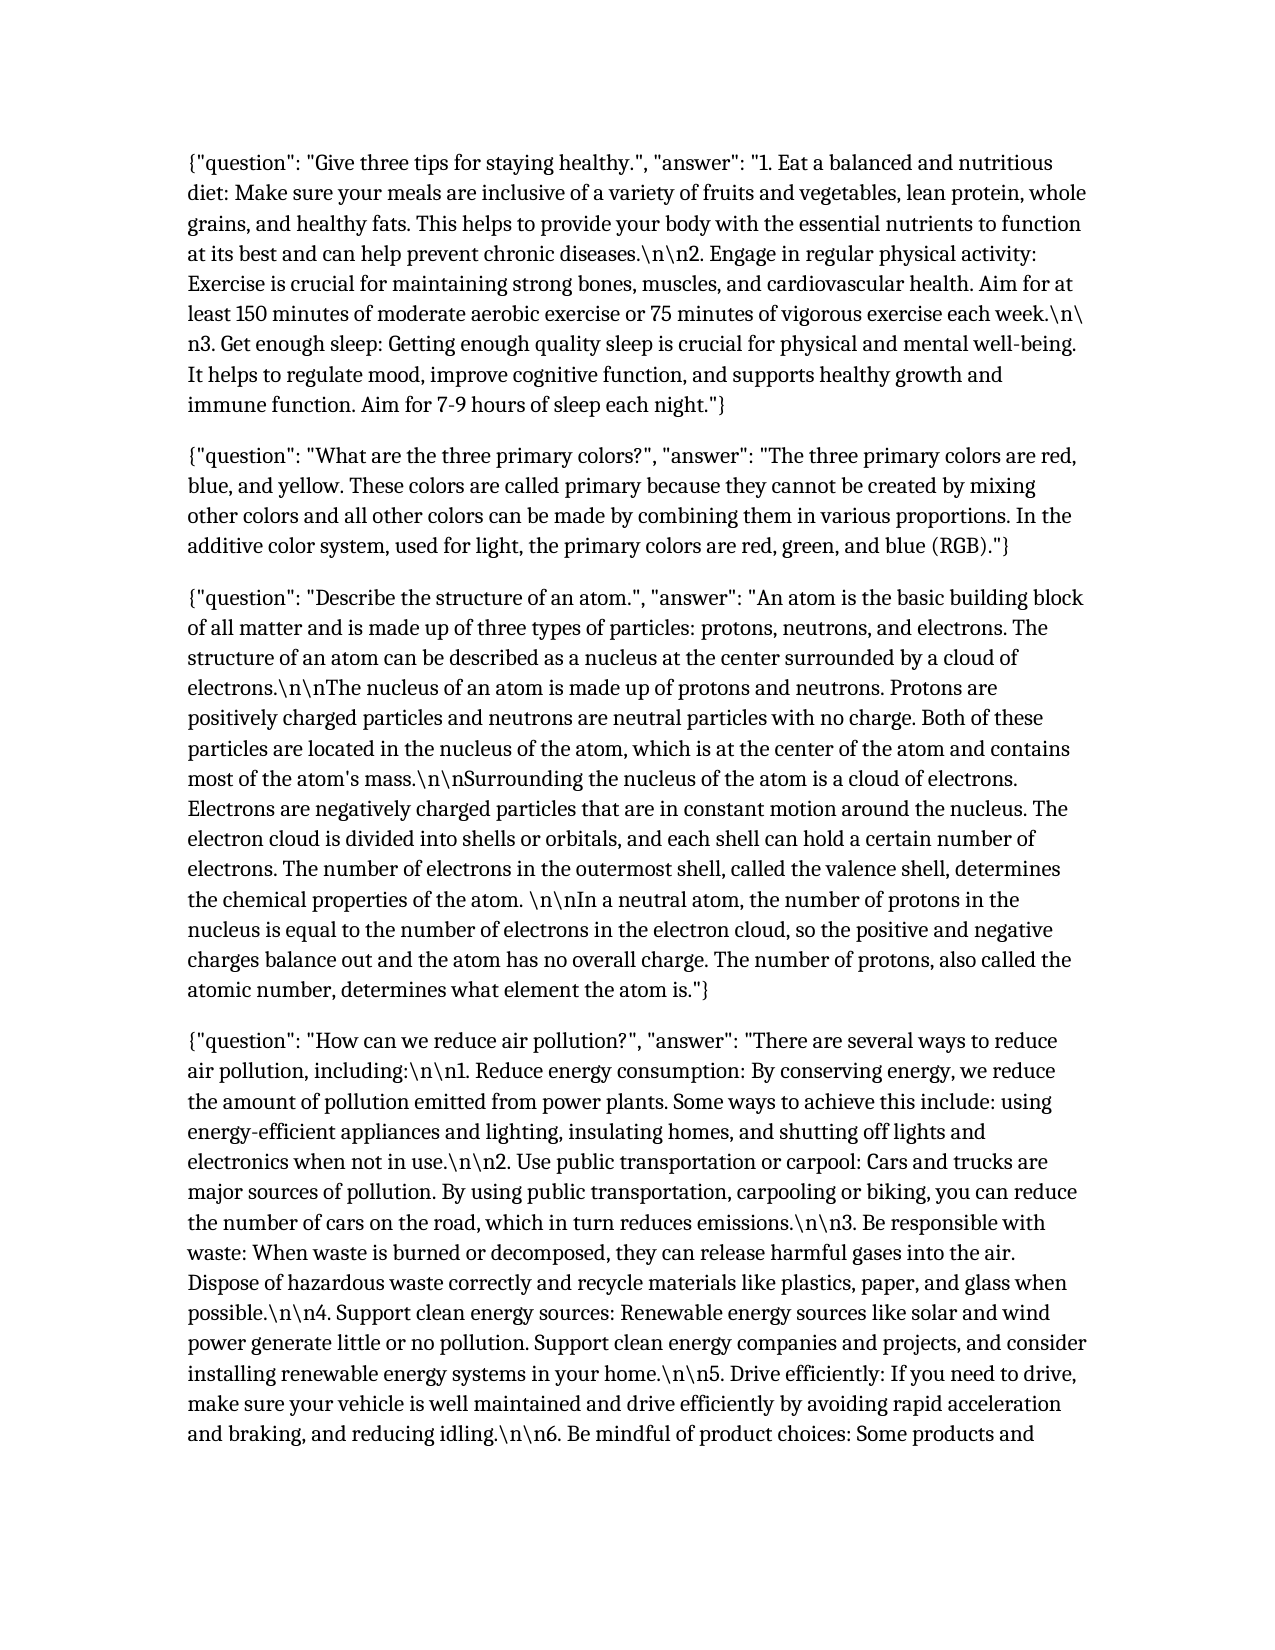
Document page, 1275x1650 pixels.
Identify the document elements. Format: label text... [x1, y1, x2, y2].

text {"question": "Give three tips for staying healthy.", "answer": "1. Eat a balanced and nutritious diet: Make sure your meals are inclusive of a variety of fruits and vegetables, lean protein, whole grains, and healthy fats. This helps to provide your body with the essential nutrients to function at its best and can help prevent chronic diseases.\n\n2. Engage in regular physical activity: Exercise is crucial for maintaining strong bones, muscles, and cardiovascular health. Aim for at least 150 minutes of moderate aerobic exercise or 75 minutes of vigorous exercise each week.\n\n3. Get enough sleep: Getting enough quality sleep is crucial for physical and mental well-being. It helps to regulate mood, improve cognitive function, and supports healthy growth and immune function. Aim for 7-9 hours of sleep each night."} [187, 150, 1087, 418]
text {"question": "Describe the structure of an atom.", "answer": "An atom is the basic building block of all matter and is made up of three types of particles: protons, neutrons, and electrons. The structure of an atom can be described as a nucleus at the center surrounded by a cloud of electrons.\n\nThe nucleus of an atom is made up of protons and neutrons. Protons are positively charged particles and neutrons are neutral particles with no charge. Both of these particles are located in the nucleus of the atom, which is at the center of the atom and contains most of the atom's mass.\n\nSurrounding the nucleus of the atom is a cloud of electrons. Electrons are negatively charged particles that are in constant motion around the nucleus. The electron cloud is divided into shells or orbitals, and each shell can hold a certain number of electrons. The number of electrons in the outermost shell, called the valence shell, determines the chemical properties of the atom. \n\nIn a neutral atom, the number of protons in the nucleus is equal to the number of electrons in the electron cloud, so the positive and negative charges balance out and the atom has no overall charge. The number of protons, also called the atomic number, determines what element the atom is."} [187, 584, 1087, 1003]
text {"question": "What are the three primary colors?", "answer": "The three primary colors are red, blue, and yellow. These colors are called primary because they cannot be created by mixing other colors and all other colors can be made by combining them in various proportions. In the additive color system, used for light, the primary colors are red, green, and blue (RGB)."} [187, 443, 1087, 560]
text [187, 1028, 1087, 1447]
